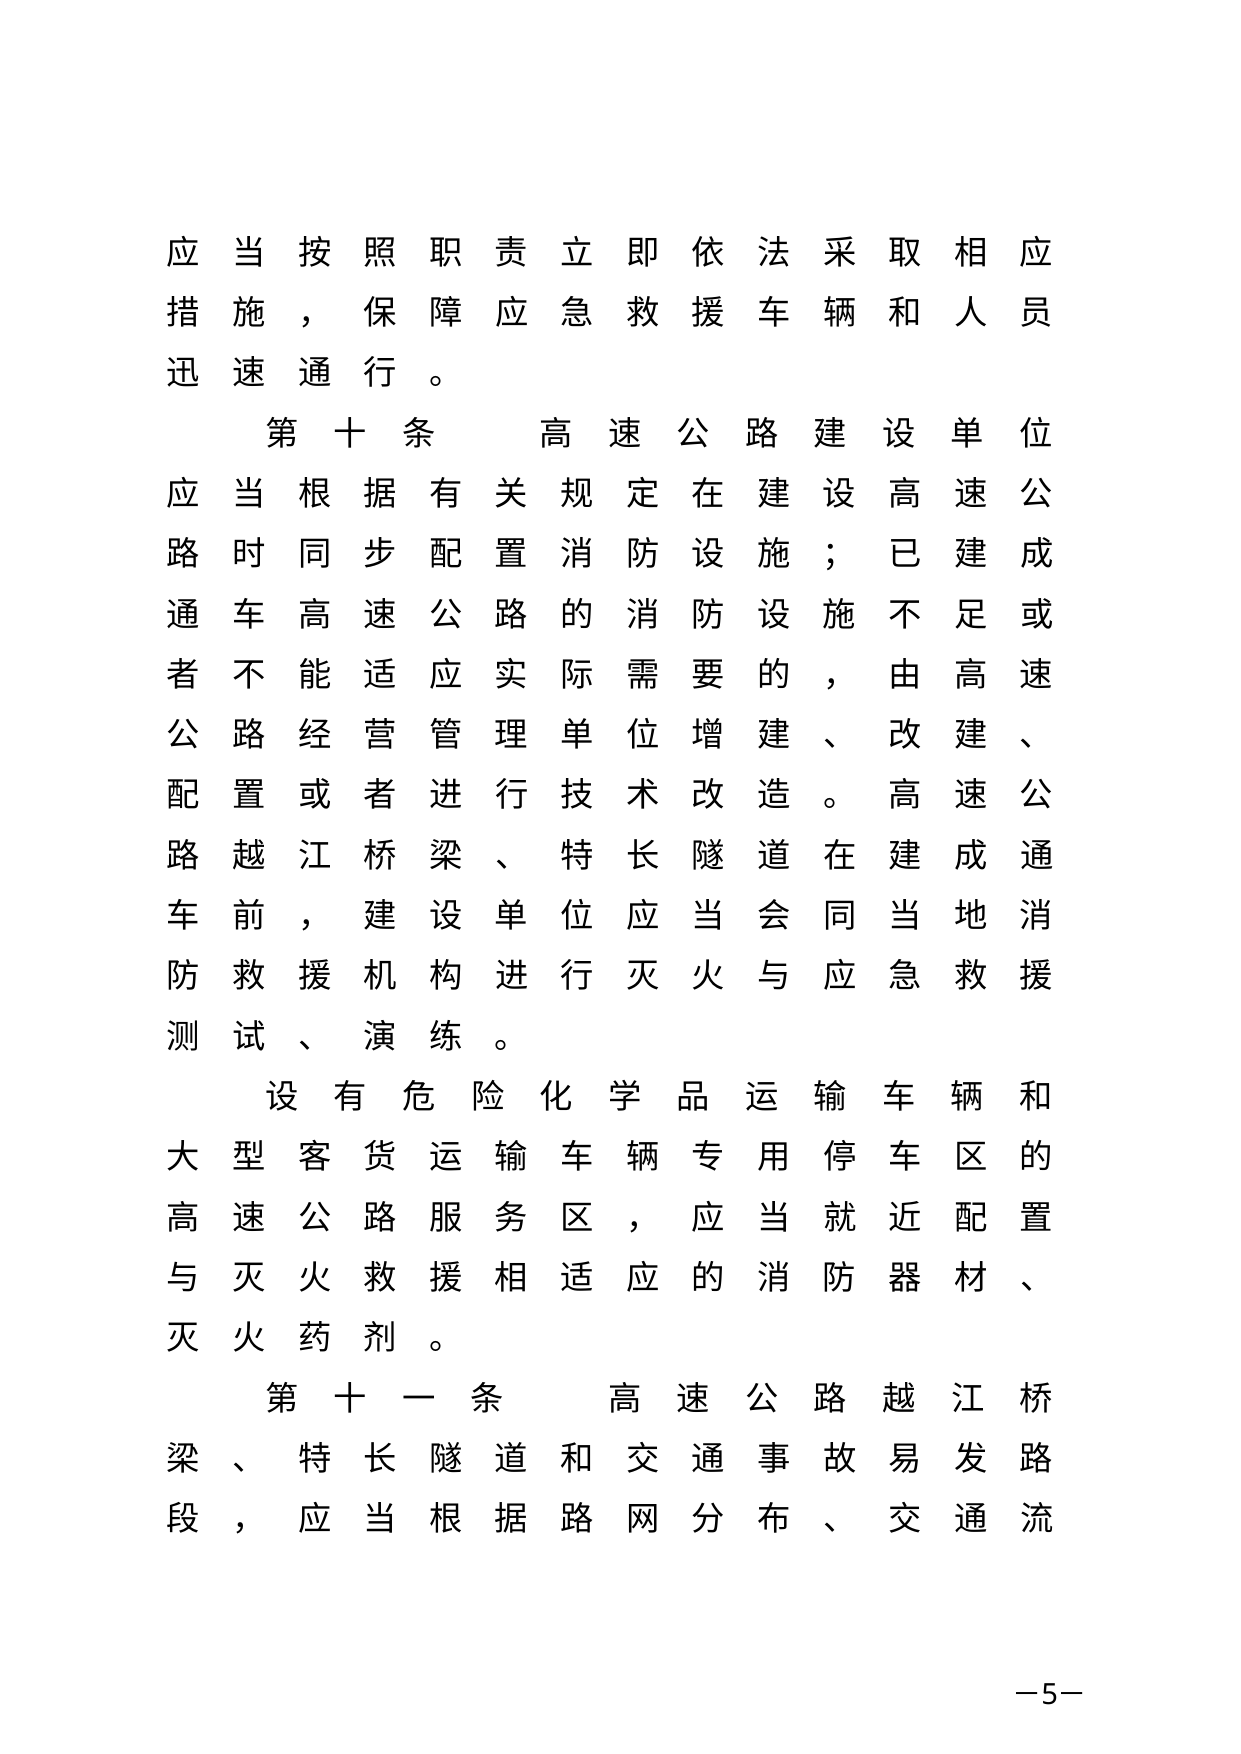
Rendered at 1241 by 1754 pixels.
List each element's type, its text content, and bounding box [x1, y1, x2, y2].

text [167, 219, 1085, 400]
text 第十条 高速公路建设单位应当根据有关规定在建设高速公路时同步配置消防设施；已建成通车高速公路的消防设施不足或者不能适应实际需要的，由高速公路经营管理单位增建、改建、配置或者进行技术改造。高速公路越江桥梁、特长隧道在建成通车前，建设单位应当会同当地消防救援机构进行灭火与应急救援测试、演练。 [167, 400, 1085, 1064]
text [167, 1365, 1085, 1546]
text 设有危险化学品运输车辆和大型客货运输车辆专用停车区的高速公路服务区，应当就近配置与灭火救援相适应的消防器材、灭火药剂。 [167, 1064, 1085, 1365]
